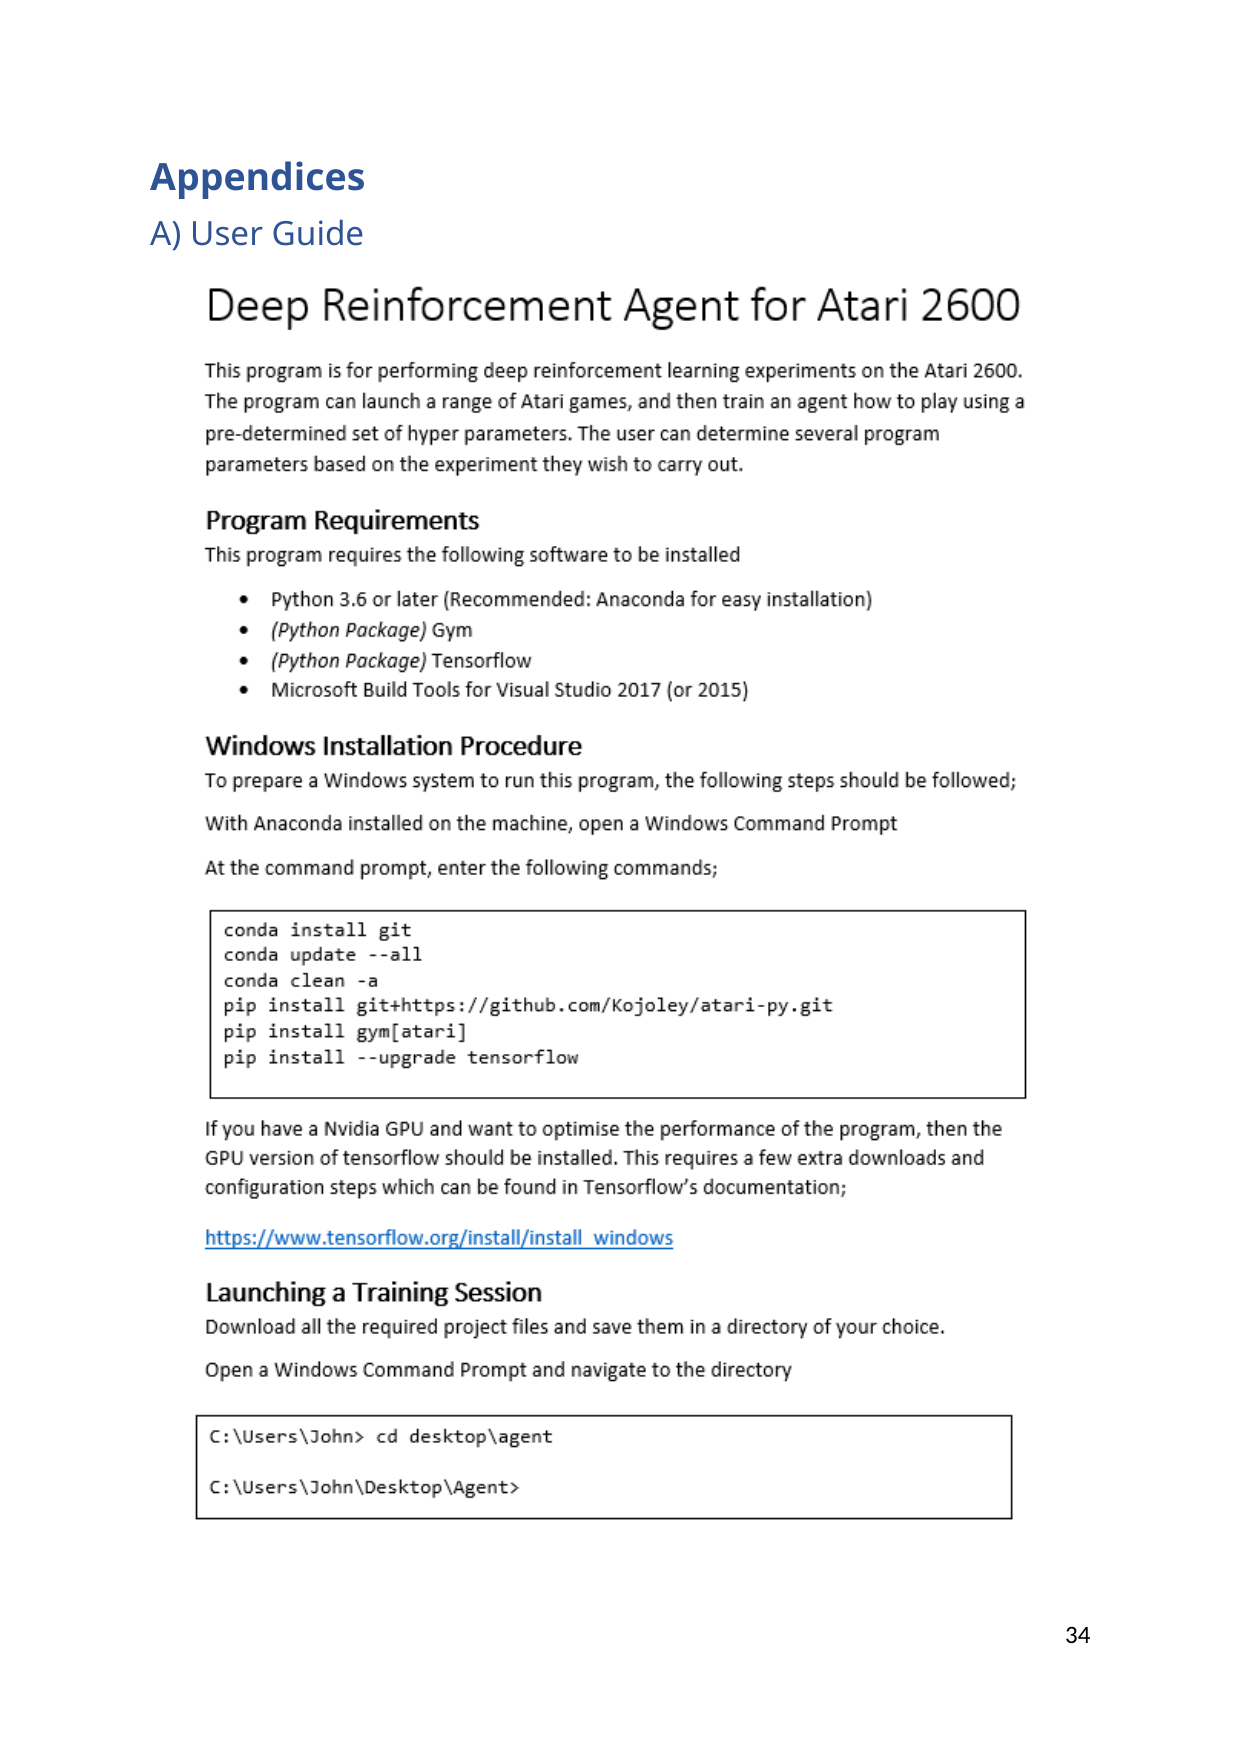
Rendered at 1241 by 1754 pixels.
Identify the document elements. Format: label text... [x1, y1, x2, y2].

subtitle Appendices [150, 150, 1090, 201]
subtitle A) User Guide [150, 209, 1090, 255]
picture [150, 258, 1091, 1558]
